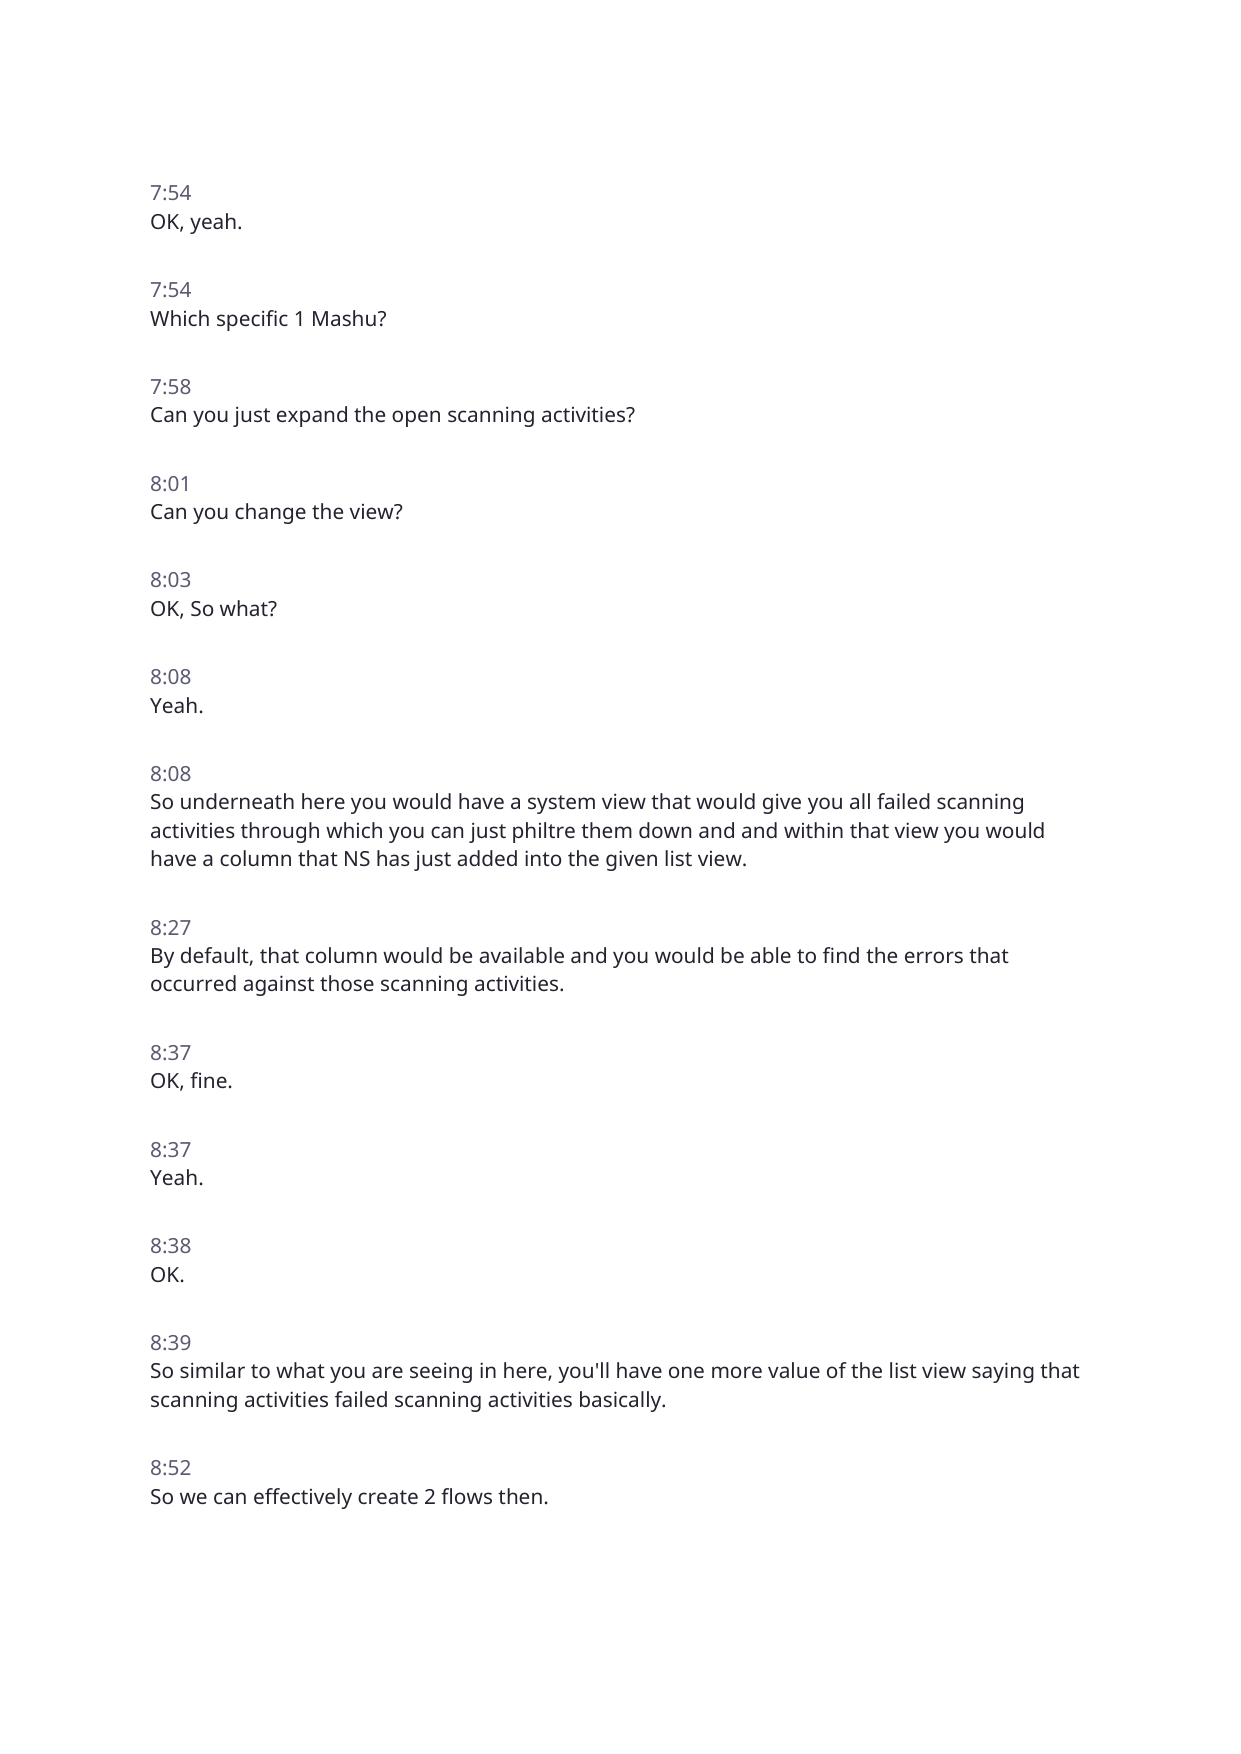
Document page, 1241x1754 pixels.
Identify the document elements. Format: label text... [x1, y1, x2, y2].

text 8:08 So underneath here you would have a system view that would give you all failed scanning activities through which you can just philtre them down and and within that view you would have a column that NS has just added into the given list view. [150, 731, 1090, 873]
text 8:37 Yeah. [150, 1106, 1090, 1192]
text 7:58 Can you just expand the open scanning activities? [150, 343, 1090, 429]
text 7:54 OK, yeah. [150, 150, 1090, 235]
text 8:38 OK. [150, 1203, 1090, 1288]
text 8:03 OK, So what? [150, 537, 1090, 622]
text 8:01 Can you change the view? [150, 440, 1090, 526]
text 8:27 By default, that column would be available and you would be able to find the errors that occurred against those scanning activities. [150, 884, 1090, 998]
text 8:37 OK, fine. [150, 1009, 1090, 1095]
text 8:52 So we can effectively create 2 flows then. [150, 1425, 1090, 1510]
text 7:54 Which specific 1 Mashu? [150, 247, 1090, 332]
text 8:08 Yeah. [150, 634, 1090, 719]
text 8:39 So similar to what you are seeing in here, you'll have one more value of the list view saying that scanning activities failed scanning activities basically. [150, 1300, 1090, 1413]
